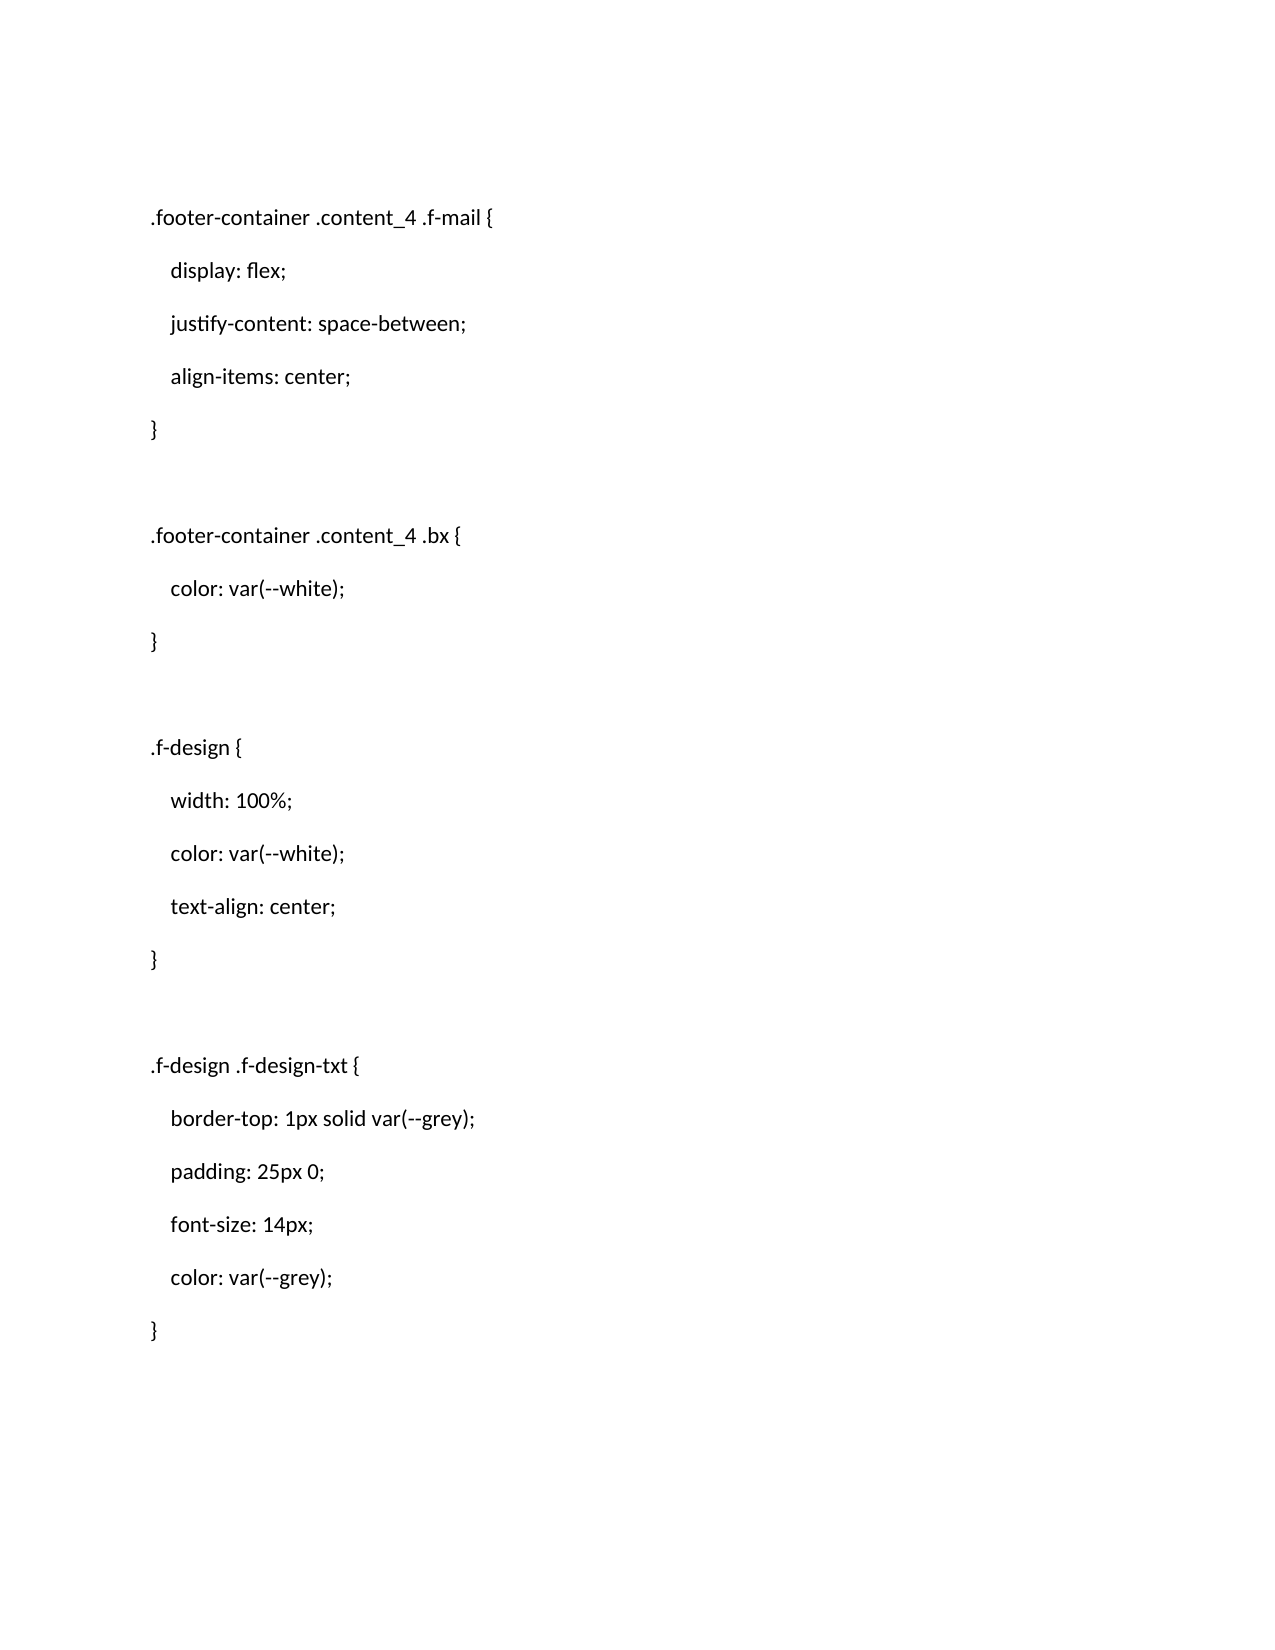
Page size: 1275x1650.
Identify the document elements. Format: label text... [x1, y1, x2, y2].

text padding: 25px 0; [150, 1157, 1125, 1185]
text display: flex; [150, 256, 1125, 284]
text } [150, 627, 1125, 655]
text color: var(--white); [150, 574, 1125, 602]
text .f-design { [150, 733, 1125, 761]
text border-top: 1px solid var(--grey); [150, 1104, 1125, 1132]
text } [150, 1316, 1125, 1344]
text .footer-container .content_4 .bx { [150, 521, 1125, 549]
text text-align: center; [150, 892, 1125, 920]
text .f-design .f-design-txt { [150, 1051, 1125, 1079]
text align-items: center; [150, 362, 1125, 390]
text } [150, 945, 1125, 973]
text width: 100%; [150, 786, 1125, 814]
text } [150, 415, 1125, 443]
text color: var(--white); [150, 839, 1125, 867]
text .footer-container .content_4 .f-mail { [150, 203, 1125, 231]
text justify-content: space-between; [150, 309, 1125, 337]
text font-size: 14px; [150, 1210, 1125, 1238]
text color: var(--grey); [150, 1263, 1125, 1291]
